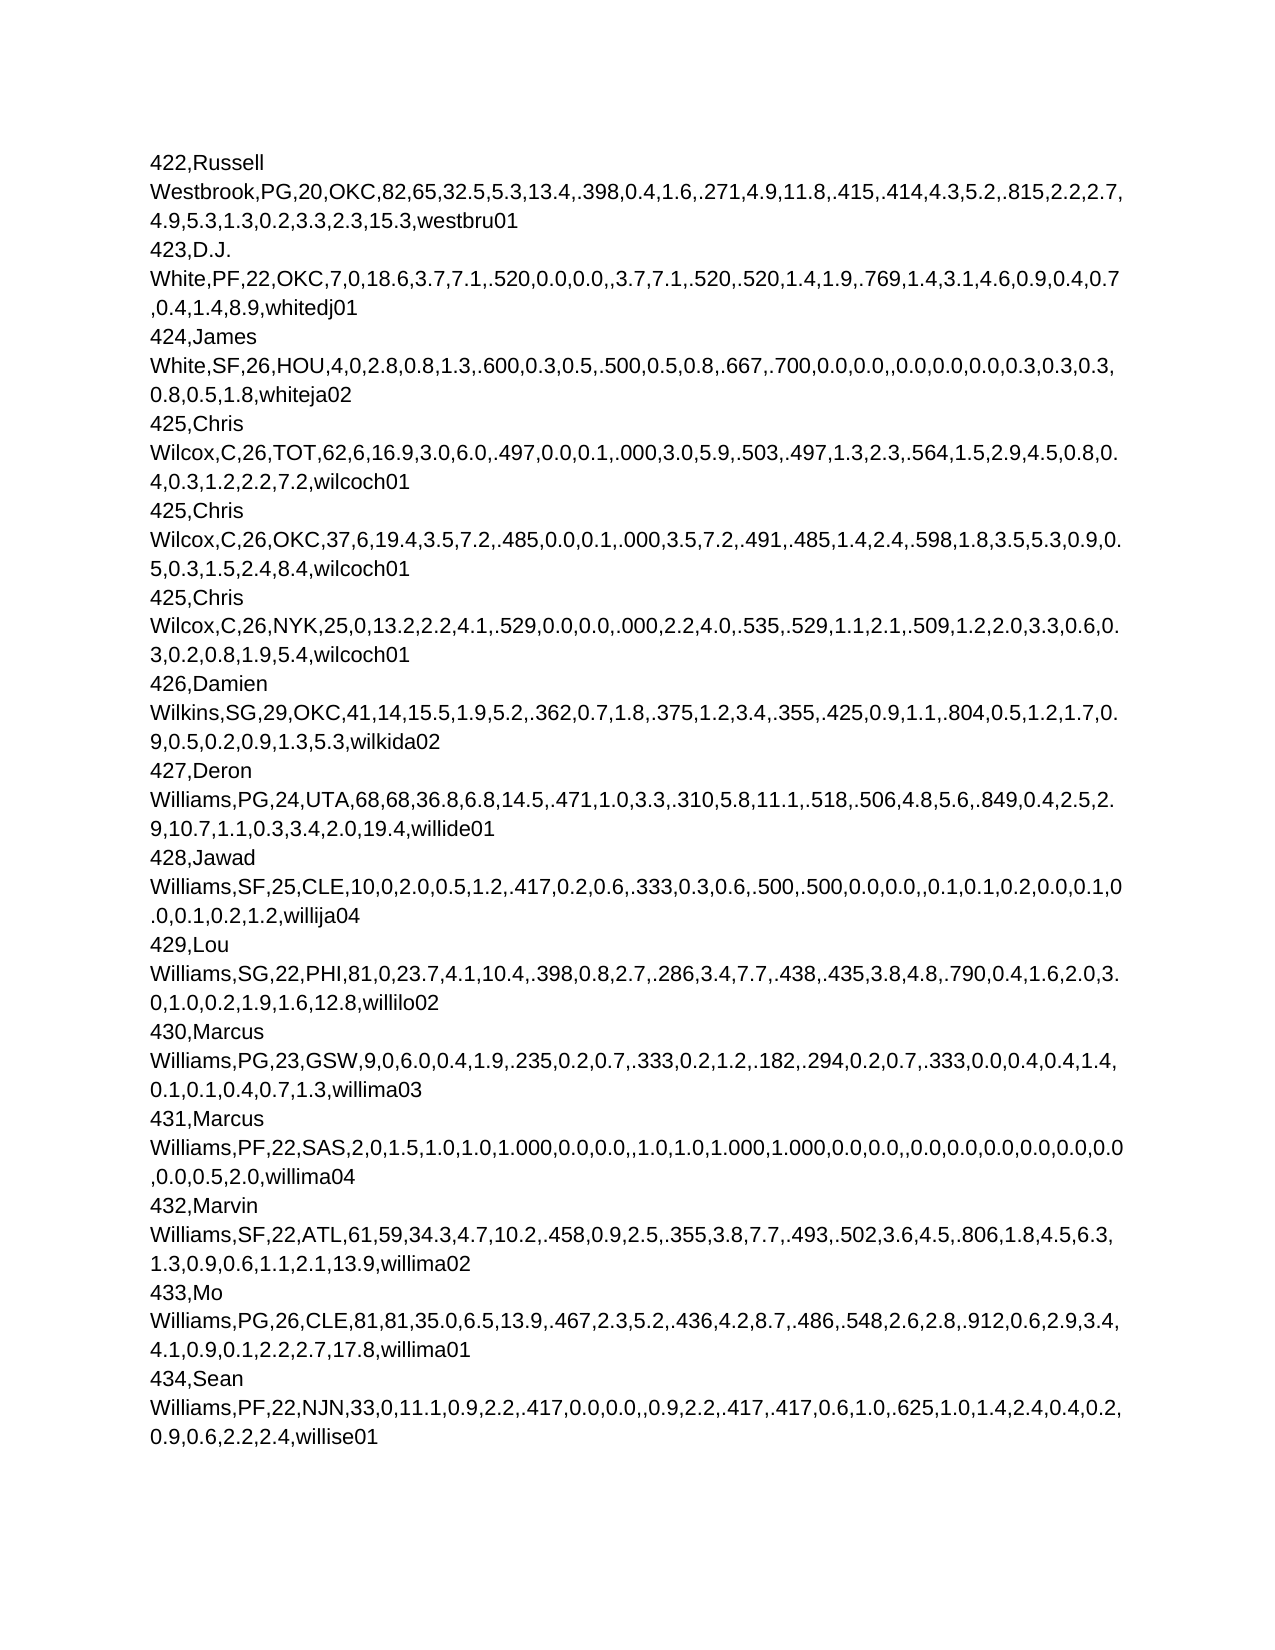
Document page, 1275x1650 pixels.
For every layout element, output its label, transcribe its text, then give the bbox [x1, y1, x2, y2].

text 426,Damien Wilkins,SG,29,OKC,41,14,15.5,1.9,5.2,.362,0.7,1.8,.375,1.2,3.4,.355,.425,0.9,1.1,.804,0.5,1.2,1.7,0.9,0.5,0.2,0.9,1.3,5.3,wilkida02 [150, 671, 1125, 754]
text 432,Marvin Williams,SF,22,ATL,61,59,34.3,4.7,10.2,.458,0.9,2.5,.355,3.8,7.7,.493,.502,3.6,4.5,.806,1.8,4.5,6.3,1.3,0.9,0.6,1.1,2.1,13.9,willima02 [150, 1192, 1125, 1276]
text 427,Deron Williams,PG,24,UTA,68,68,36.8,6.8,14.5,.471,1.0,3.3,.310,5.8,11.1,.518,.506,4.8,5.6,.849,0.4,2.5,2.9,10.7,1.1,0.3,3.4,2.0,19.4,willide01 [150, 758, 1125, 841]
text 430,Marcus Williams,PG,23,GSW,9,0,6.0,0.4,1.9,.235,0.2,0.7,.333,0.2,1.2,.182,.294,0.2,0.7,.333,0.0,0.4,0.4,1.4,0.1,0.1,0.4,0.7,1.3,willima03 [150, 1019, 1125, 1102]
text 428,Jawad Williams,SF,25,CLE,10,0,2.0,0.5,1.2,.417,0.2,0.6,.333,0.3,0.6,.500,.500,0.0,0.0,,0.1,0.1,0.2,0.0,0.1,0.0,0.1,0.2,1.2,willija04 [150, 845, 1125, 928]
text 423,D.J. White,PF,22,OKC,7,0,18.6,3.7,7.1,.520,0.0,0.0,,3.7,7.1,.520,.520,1.4,1.9,.769,1.4,3.1,4.6,0.9,0.4,0.7,0.4,1.4,8.9,whitedj01 [150, 237, 1125, 320]
text 424,James White,SF,26,HOU,4,0,2.8,0.8,1.3,.600,0.3,0.5,.500,0.5,0.8,.667,.700,0.0,0.0,,0.0,0.0,0.0,0.3,0.3,0.3,0.8,0.5,1.8,whiteja02 [150, 324, 1125, 407]
text 433,Mo Williams,PG,26,CLE,81,81,35.0,6.5,13.9,.467,2.3,5.2,.436,4.2,8.7,.486,.548,2.6,2.8,.912,0.6,2.9,3.4,4.1,0.9,0.1,2.2,2.7,17.8,willima01 [150, 1279, 1125, 1362]
text 425,Chris Wilcox,C,26,OKC,37,6,19.4,3.5,7.2,.485,0.0,0.1,.000,3.5,7.2,.491,.485,1.4,2.4,.598,1.8,3.5,5.3,0.9,0.5,0.3,1.5,2.4,8.4,wilcoch01 [150, 497, 1125, 581]
text 431,Marcus Williams,PF,22,SAS,2,0,1.5,1.0,1.0,1.000,0.0,0.0,,1.0,1.0,1.000,1.000,0.0,0.0,,0.0,0.0,0.0,0.0,0.0,0.0,0.0,0.5,2.0,willima04 [150, 1106, 1125, 1189]
text 422,Russell Westbrook,PG,20,OKC,82,65,32.5,5.3,13.4,.398,0.4,1.6,.271,4.9,11.8,.415,.414,4.3,5.2,.815,2.2,2.7,4.9,5.3,1.3,0.2,3.3,2.3,15.3,westbru01 [150, 150, 1125, 233]
text 425,Chris Wilcox,C,26,TOT,62,6,16.9,3.0,6.0,.497,0.0,0.1,.000,3.0,5.9,.503,.497,1.3,2.3,.564,1.5,2.9,4.5,0.8,0.4,0.3,1.2,2.2,7.2,wilcoch01 [150, 411, 1125, 494]
text 429,Lou Williams,SG,22,PHI,81,0,23.7,4.1,10.4,.398,0.8,2.7,.286,3.4,7.7,.438,.435,3.8,4.8,.790,0.4,1.6,2.0,3.0,1.0,0.2,1.9,1.6,12.8,willilo02 [150, 932, 1125, 1015]
text 425,Chris Wilcox,C,26,NYK,25,0,13.2,2.2,4.1,.529,0.0,0.0,.000,2.2,4.0,.535,.529,1.1,2.1,.509,1.2,2.0,3.3,0.6,0.3,0.2,0.8,1.9,5.4,wilcoch01 [150, 584, 1125, 667]
text 434,Sean Williams,PF,22,NJN,33,0,11.1,0.9,2.2,.417,0.0,0.0,,0.9,2.2,.417,.417,0.6,1.0,.625,1.0,1.4,2.4,0.4,0.2,0.9,0.6,2.2,2.4,willise01 [150, 1366, 1125, 1449]
